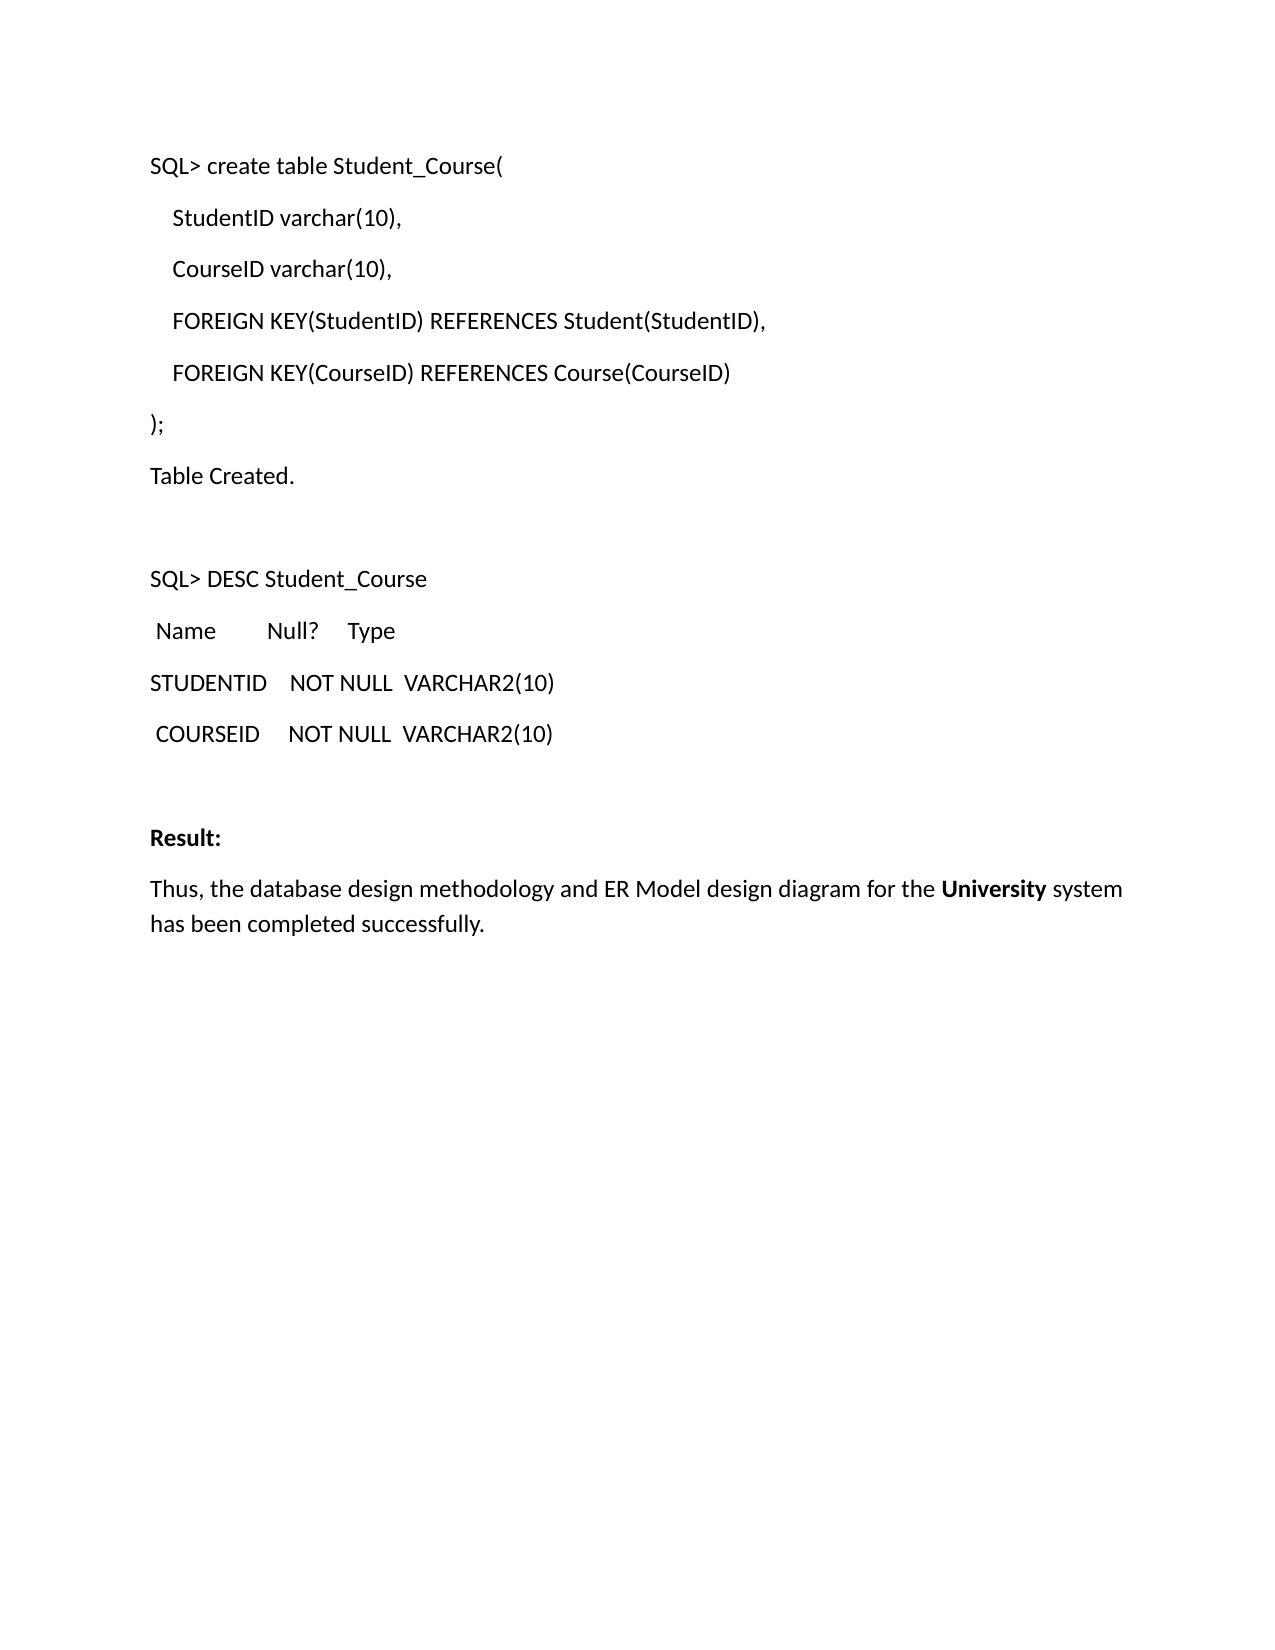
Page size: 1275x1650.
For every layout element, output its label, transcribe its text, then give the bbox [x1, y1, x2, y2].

text FOREIGN KEY(StudentID) REFERENCES Student(StudentID), [150, 305, 1125, 336]
text SQL> create table Student_Course( [150, 150, 1125, 181]
text SQL> DESC Student_Course [150, 563, 1125, 594]
text CourseID varchar(10), [150, 253, 1125, 284]
text Thus, the database design methodology and ER Model design diagram for the University system has been completed successfully. [150, 873, 1125, 939]
text StudentID varchar(10), [150, 202, 1125, 232]
text COURSEID NOT NULL VARCHAR2(10) [150, 718, 1125, 749]
text Name Null? Type [150, 615, 1125, 646]
text Table Created. [150, 460, 1125, 491]
text Result: [150, 822, 1125, 852]
text STUDENTID NOT NULL VARCHAR2(10) [150, 667, 1125, 697]
text ); [150, 408, 1125, 439]
text FOREIGN KEY(CourseID) REFERENCES Course(CourseID) [150, 357, 1125, 387]
